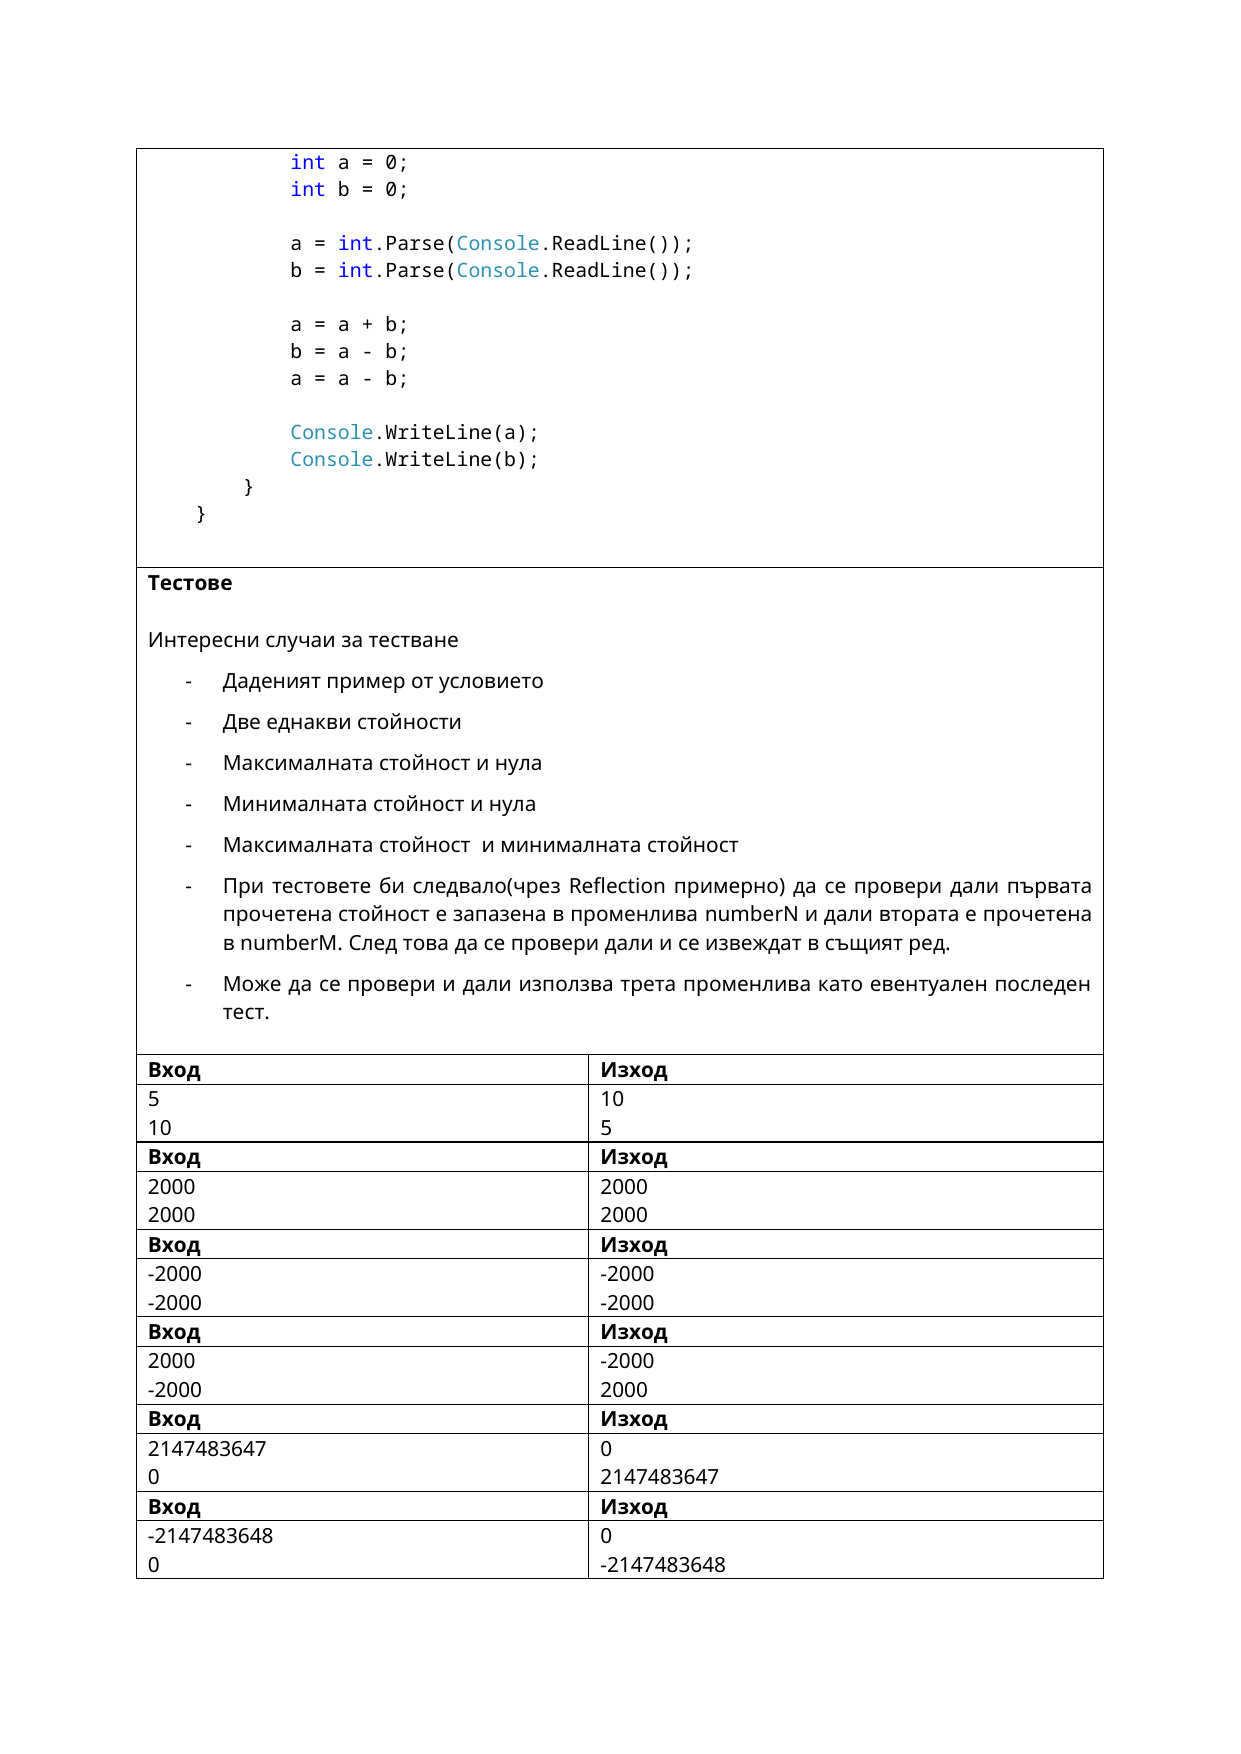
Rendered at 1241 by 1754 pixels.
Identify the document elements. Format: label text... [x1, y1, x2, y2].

table_cell Вход [137, 1055, 588, 1083]
table_cell Изход [589, 1317, 1103, 1346]
table_cell 2147483647 0 [137, 1434, 588, 1491]
table_cell -2000 -2000 [137, 1259, 588, 1316]
table_cell 0 -2147483648 [589, 1521, 1103, 1578]
table_cell 10 5 [589, 1085, 1103, 1141]
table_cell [137, 149, 1103, 567]
table_cell -2147483648 0 [137, 1521, 588, 1578]
table_cell Изход [589, 1405, 1103, 1433]
table_cell -2000 2000 [589, 1347, 1103, 1403]
table_cell 2000 2000 [137, 1172, 588, 1229]
table_cell Изход [589, 1055, 1103, 1083]
table_cell 2000 2000 [589, 1172, 1103, 1229]
table_cell 5 10 [137, 1085, 588, 1141]
table_cell -2000 -2000 [589, 1259, 1103, 1316]
table_cell Вход [137, 1317, 588, 1346]
table_cell Изход [589, 1230, 1103, 1258]
table_cell Вход [137, 1230, 588, 1258]
table_cell Вход [137, 1143, 588, 1171]
table_cell 2000 -2000 [137, 1347, 588, 1403]
table_cell Вход [137, 1405, 588, 1433]
table_cell 0 2147483647 [589, 1434, 1103, 1491]
table_cell Тестове Интересни случаи за тестване Даденият пример от условието Две еднакви стойности Максималната стойност и нула Минималната стойност и нула Максималната стойност и минималната стойност При тестовете би следвало(чрез Reflection примерно) да се провери дали първата прочетена стойност е запазена в променлива numberN и дали втората е прочетена в numberM. След това да се провери дали и се извеждат в същият ред. Може да се провери и дали използва трета променлива като евентуален последен тест. [137, 568, 1103, 1054]
table_cell Изход [589, 1492, 1103, 1520]
table_cell Изход [589, 1143, 1103, 1171]
table_cell Вход [137, 1492, 588, 1520]
